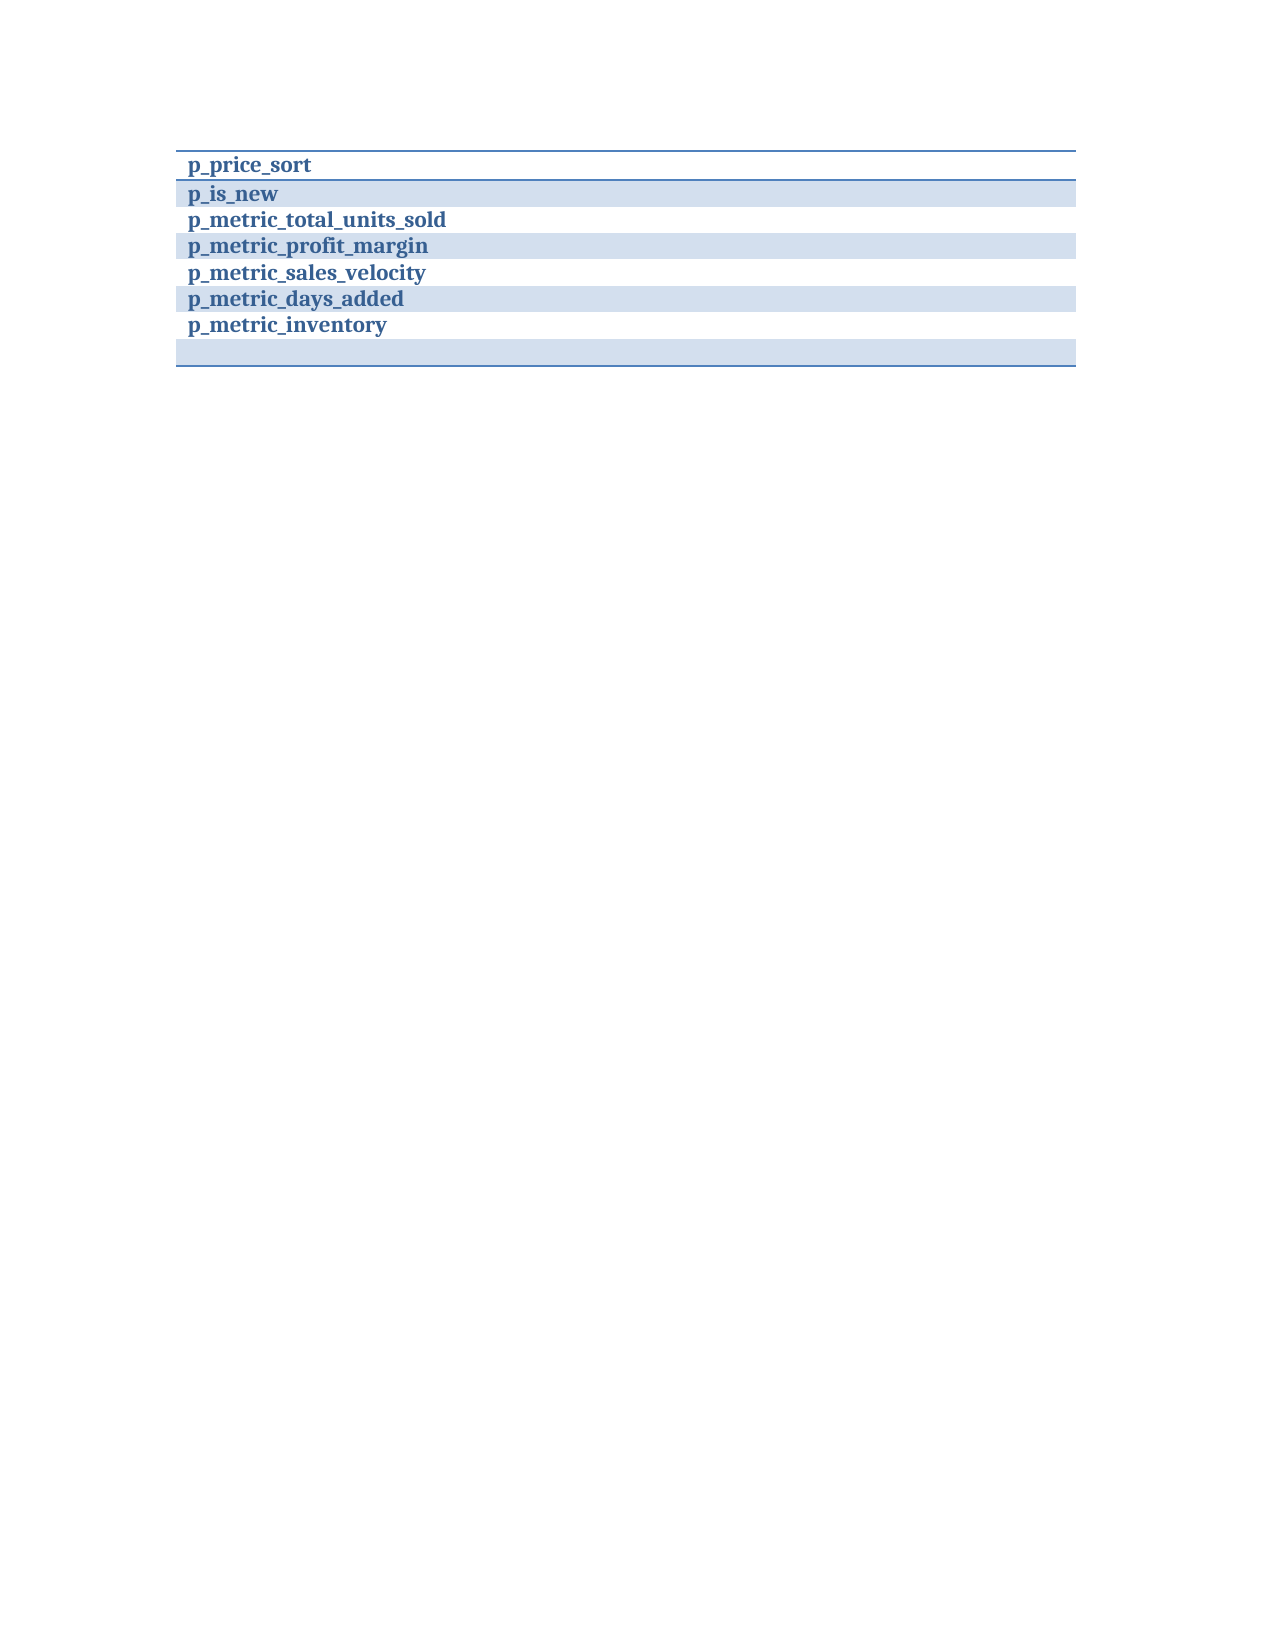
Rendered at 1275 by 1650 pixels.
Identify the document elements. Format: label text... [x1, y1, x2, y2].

table_cell p_is_new [176, 181, 1076, 207]
table_cell [176, 339, 1076, 365]
table_cell p_metric_sales_velocity [176, 260, 1076, 286]
table_cell p_metric_total_units_sold [176, 207, 1076, 233]
table_cell p_metric_inventory [176, 312, 1076, 339]
table_cell p_metric_profit_margin [176, 233, 1076, 259]
table_header p_price_sort [176, 152, 1076, 178]
table_cell p_metric_days_added [176, 286, 1076, 312]
